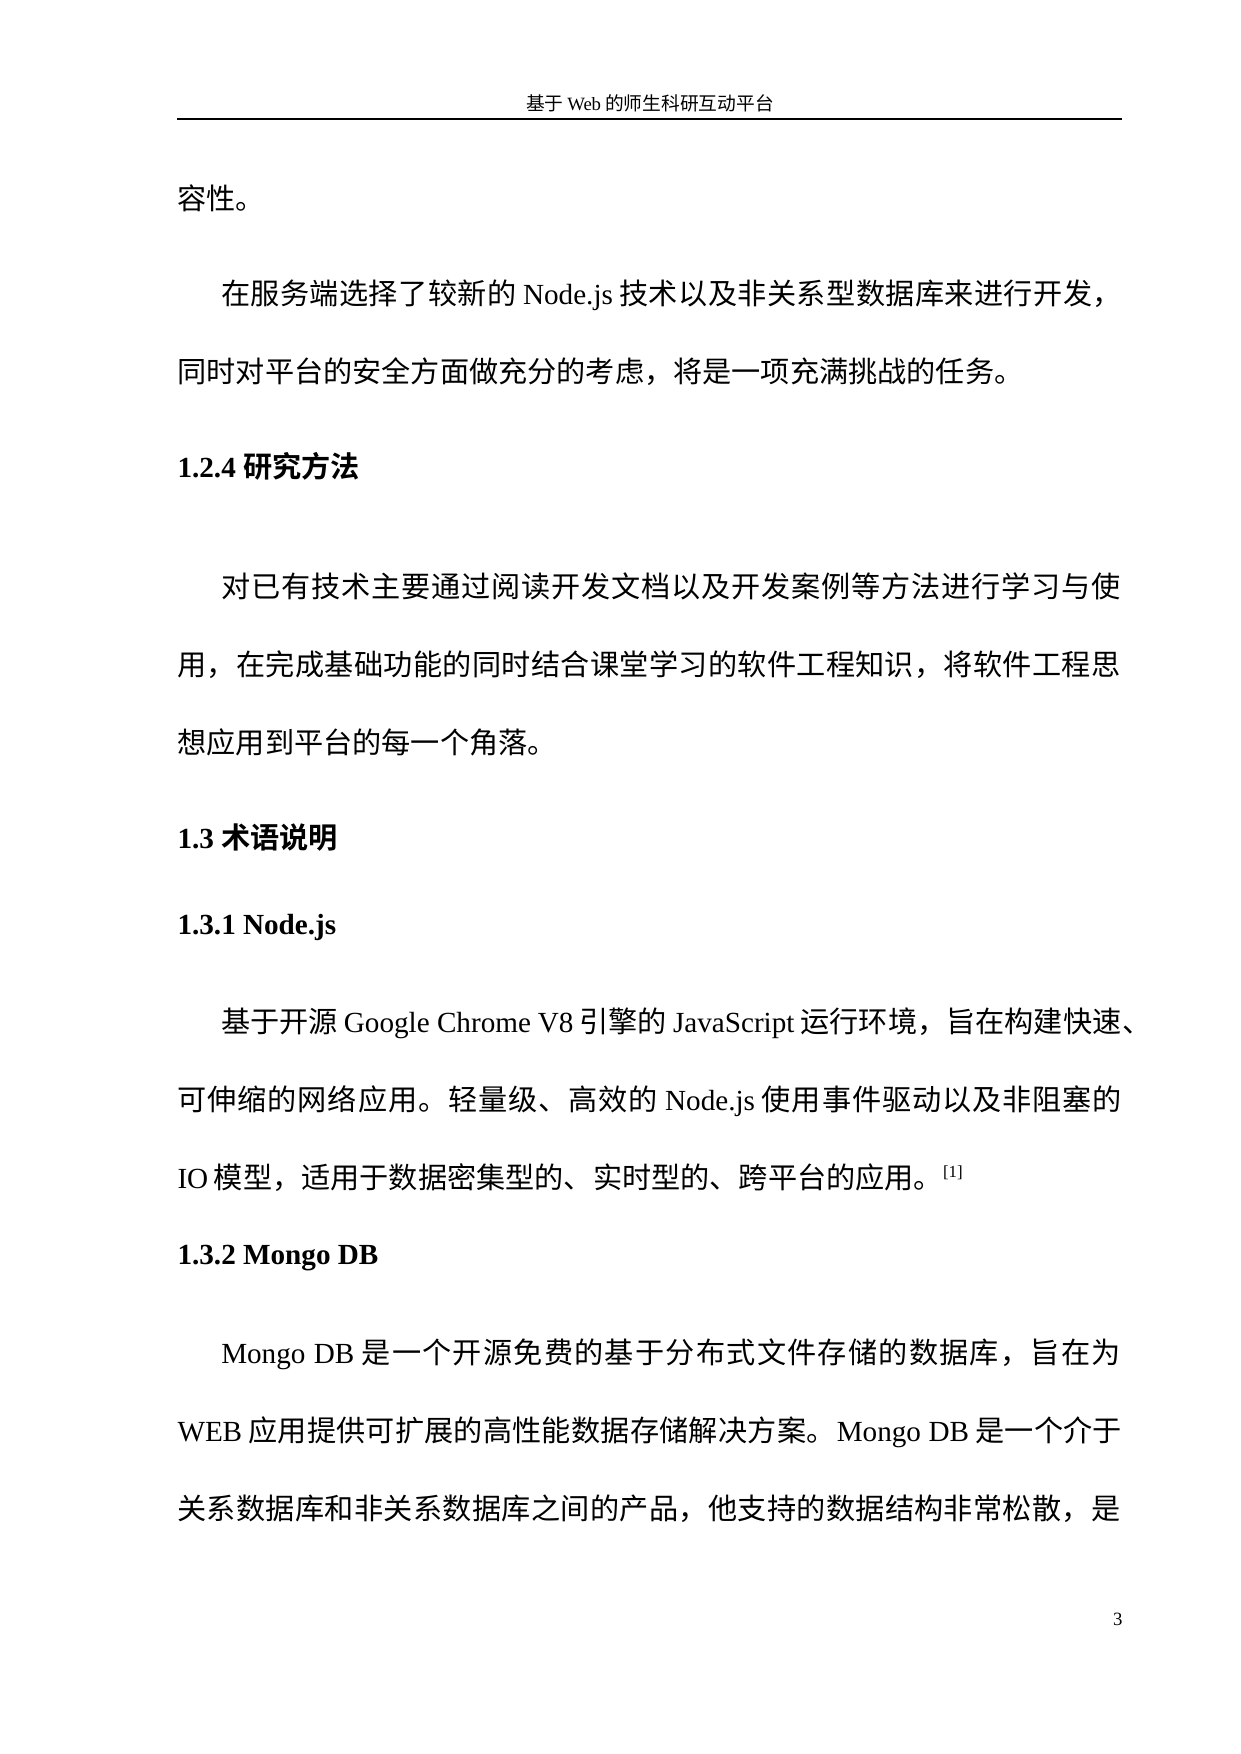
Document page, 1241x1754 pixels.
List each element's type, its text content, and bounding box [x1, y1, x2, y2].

text 在服务端选择了较新的Node.js技术以及非关系型数据库来进行开发，同时对平台的安全方面做充分的考虑，将是一项充满挑战的任务。 [177, 258, 1122, 404]
text 基于开源Google Chrome V8引擎的JavaScript运行环境，旨在构建快速、可伸缩的网络应用。轻量级、高效的Node.js使用事件驱动以及非阻塞的IO模型，适用于数据密集型的、实时型的、跨平台的应用。[1] [177, 986, 1122, 1210]
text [177, 163, 1122, 231]
subtitle 研究方法 [177, 431, 1122, 499]
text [177, 1316, 1122, 1540]
subtitle Mongo DB [177, 1237, 1122, 1271]
subtitle 术语说明 [177, 802, 1122, 870]
subtitle Node.js [177, 907, 1122, 941]
text 对已有技术主要通过阅读开发文档以及开发案例等方法进行学习与使用，在完成基础功能的同时结合课堂学习的软件工程知识，将软件工程思想应用到平台的每一个角落。 [177, 551, 1122, 775]
